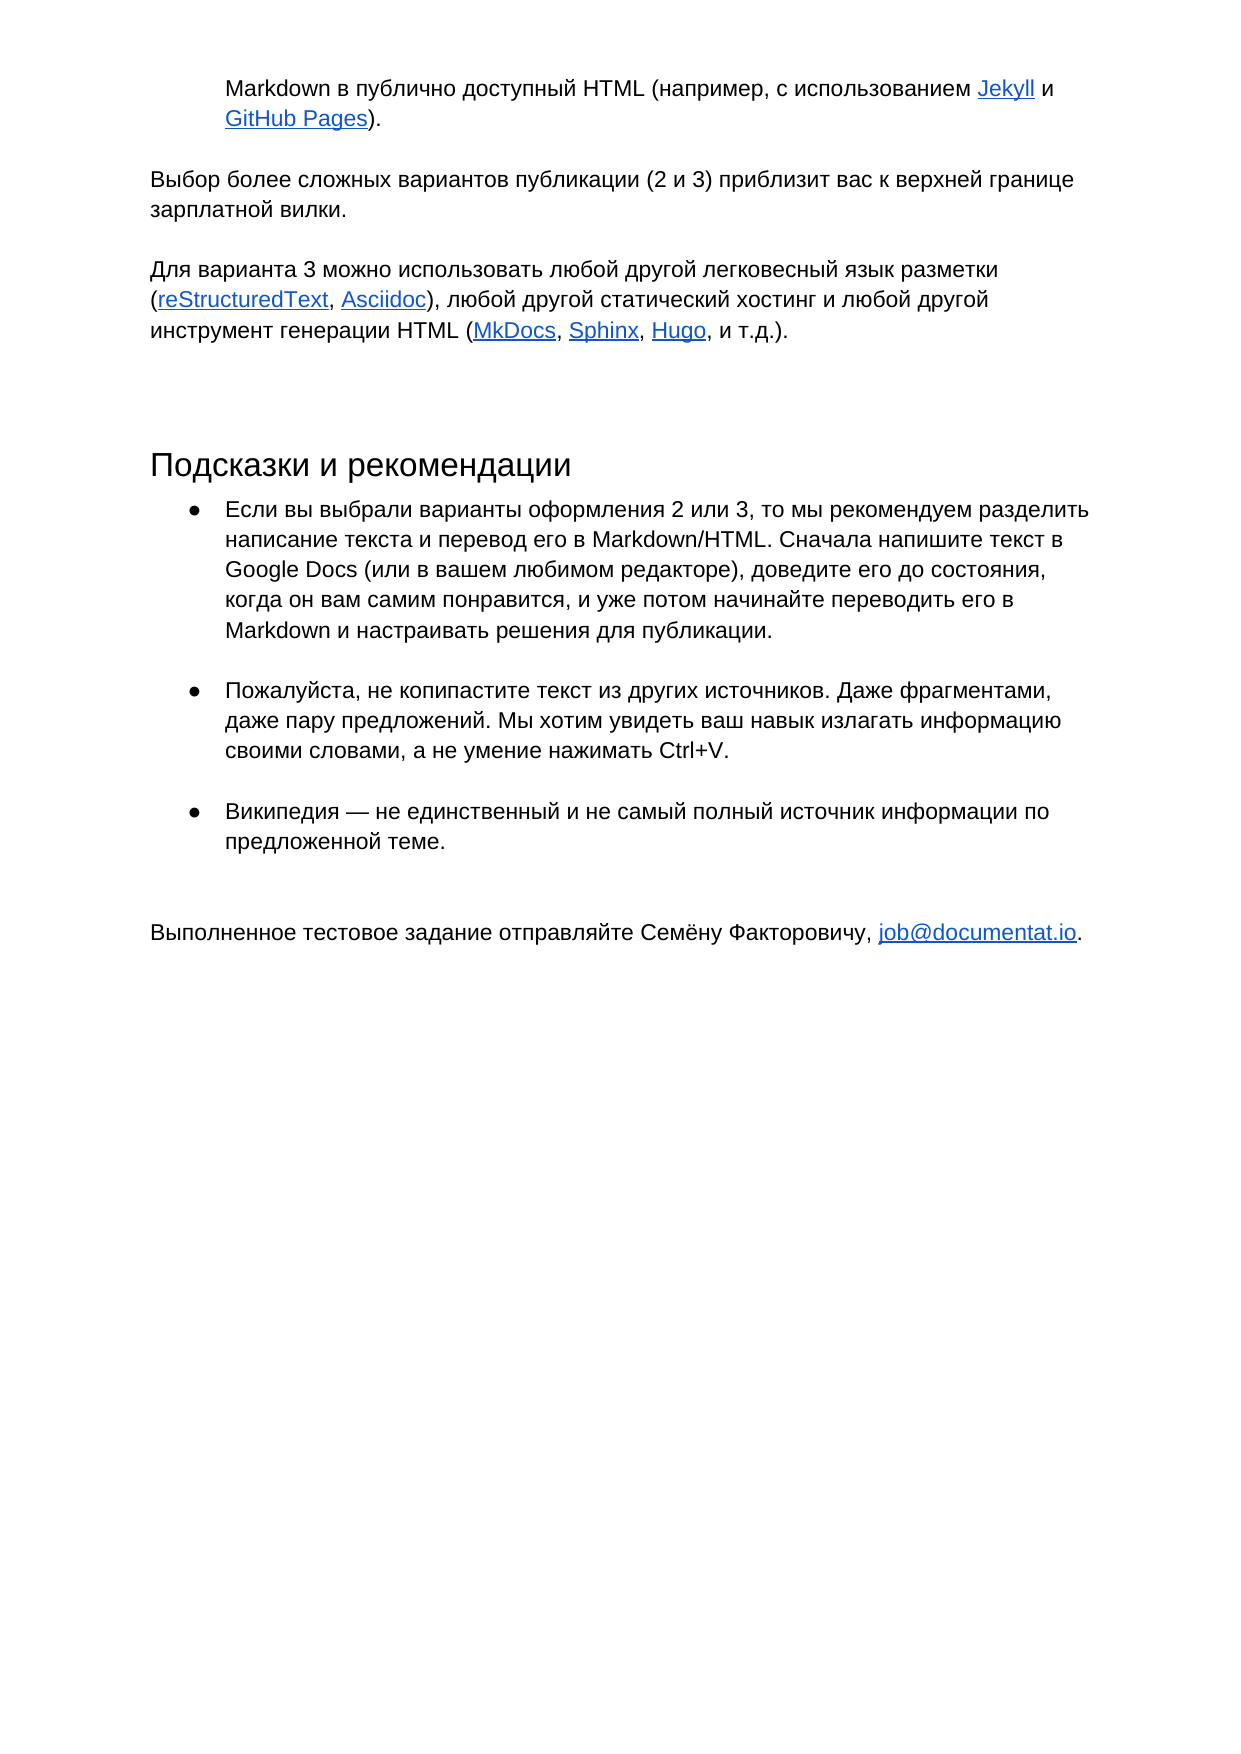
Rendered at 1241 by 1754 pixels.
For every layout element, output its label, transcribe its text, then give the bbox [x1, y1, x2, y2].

subtitle Подсказки и рекомендации [150, 445, 1090, 483]
list Пожалуйста, не копипастите текст из других источников. Даже фрагментами, даже пару предложений. Мы хотим увидеть ваш навык излагать информацию своими словами, а не умение нажимать Ctrl+V. [187, 677, 1090, 764]
text Выполненное тестовое задание отправляйте Семёну Факторовичу, job@documentat.io. [150, 919, 1090, 945]
text Выбор более сложных вариантов публикации (2 и 3) приблизит вас к верхней границе зарплатной вилки. [150, 166, 1090, 222]
list Если вы выбрали варианты оформления 2 или 3, то мы рекомендуем разделить написание текста и перевод его в Markdown/HTML. Сначала напишите текст в Google Docs (или в вашем любимом редакторе), доведите его до состояния, когда он вам самим понравится, и уже потом начинайте переводить его в Markdown и настраивать решения для публикации. [187, 496, 1090, 643]
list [187, 75, 1090, 132]
text Для варианта 3 можно использовать любой другой легковесный язык разметки (reStructuredText, Asciidoc), любой другой статический хостинг и любой другой инструмент генерации HTML (MkDocs, Sphinx, Hugo, и т.д.). [150, 256, 1090, 343]
list Википедия — не единственный и не самый полный источник информации по предложенной теме. [187, 798, 1090, 854]
